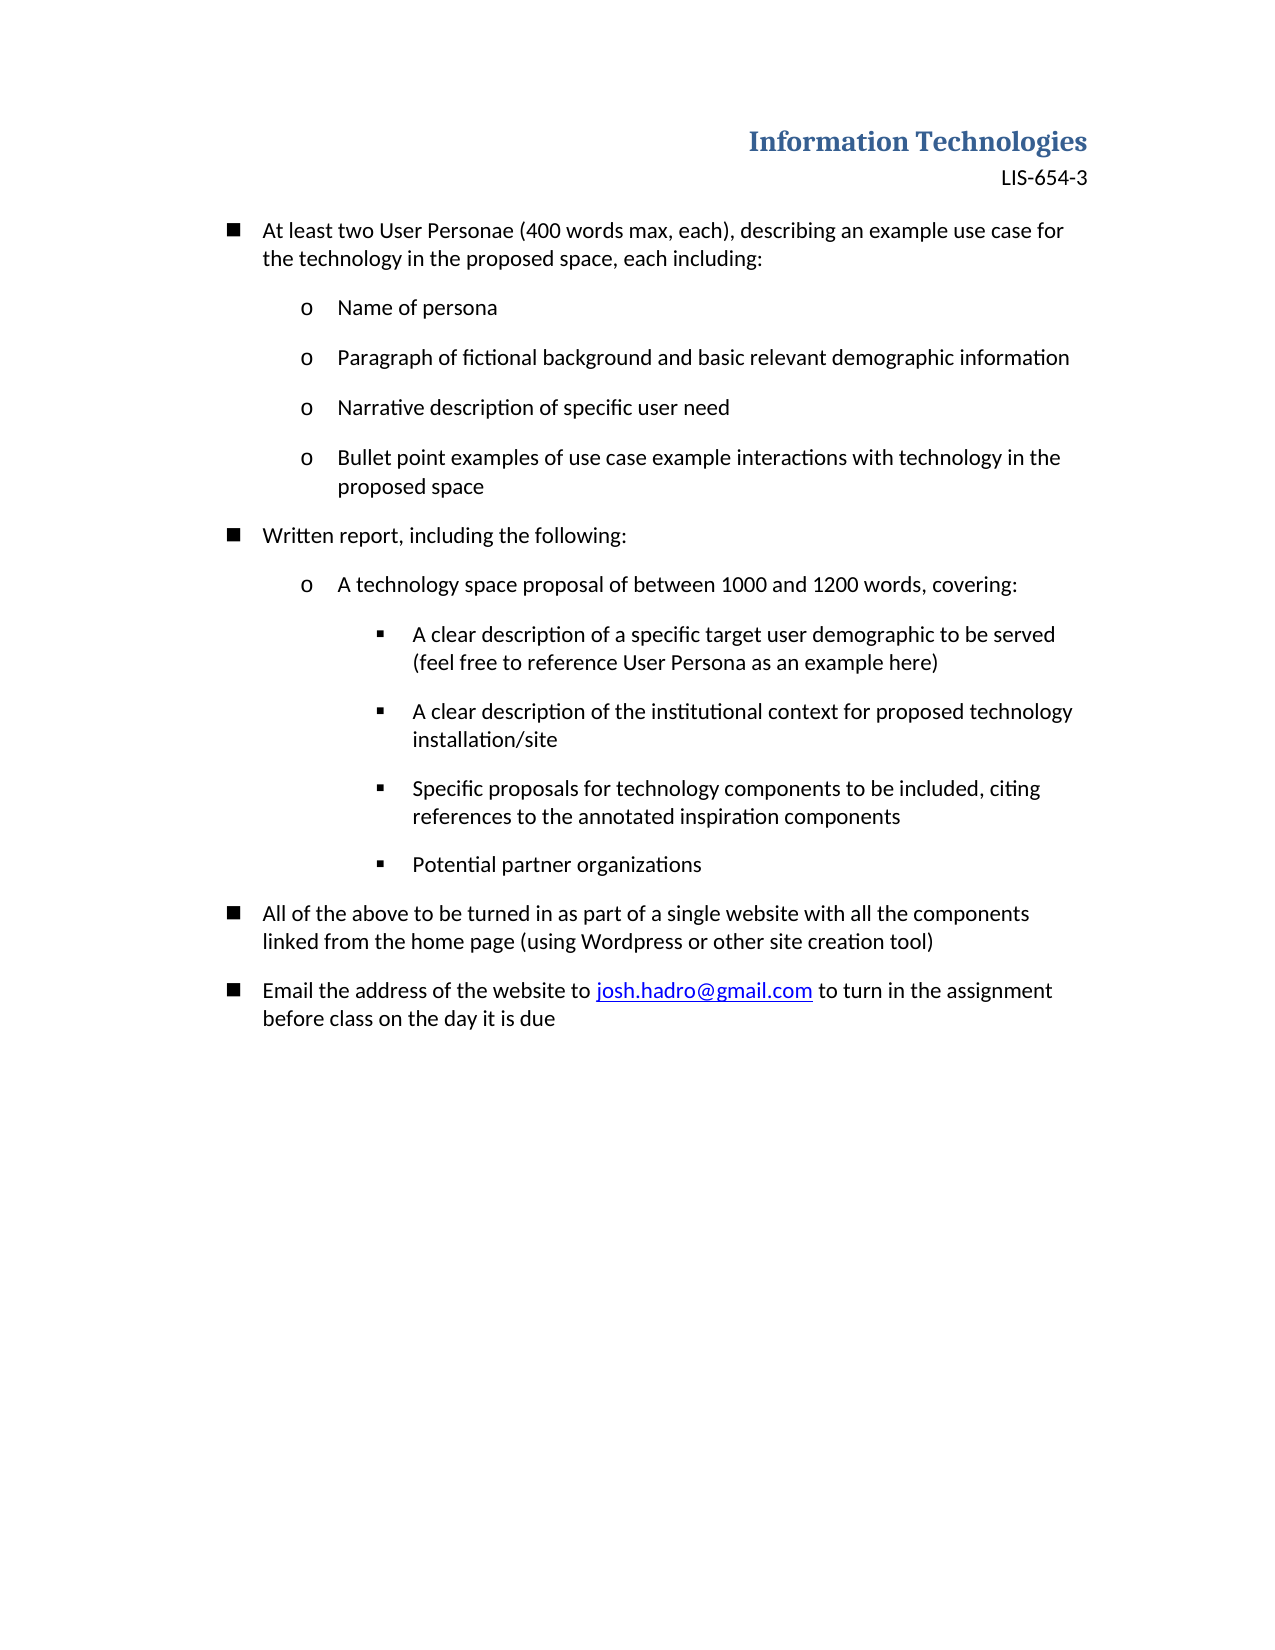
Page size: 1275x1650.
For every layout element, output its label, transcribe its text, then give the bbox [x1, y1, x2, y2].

list Paragraph of fictional background and basic relevant demographic information [300, 343, 1087, 372]
list All of the above to be turned in as part of a single website with all the components linked from the home page (using Wordpress or other site creation tool) [225, 899, 1087, 956]
list At least two User Personae (400 words max, each), describing an example use case for the technology in the proposed space, each including: [225, 216, 1087, 272]
list Potential partner organizations [375, 851, 1087, 879]
list A technology space proposal of between 1000 and 1200 words, covering: [300, 570, 1087, 599]
list A clear description of the institutional context for proposed technology installation/site [375, 697, 1087, 753]
list Specific proposals for technology components to be included, citing references to the annotated inspiration components [375, 774, 1087, 830]
list Written report, including the following: [225, 521, 1087, 549]
list Narrative description of specific user need [300, 393, 1087, 422]
list Bullet point examples of use case example interactions with technology in the proposed space [300, 443, 1087, 500]
list A clear description of a specific target user demographic to be served (feel free to reference User Persona as an example here) [375, 620, 1087, 676]
list Name of persona [300, 293, 1087, 322]
list Email the address of the website to josh.hadro@gmail.com to turn in the assignment before class on the day it is due [225, 976, 1087, 1032]
